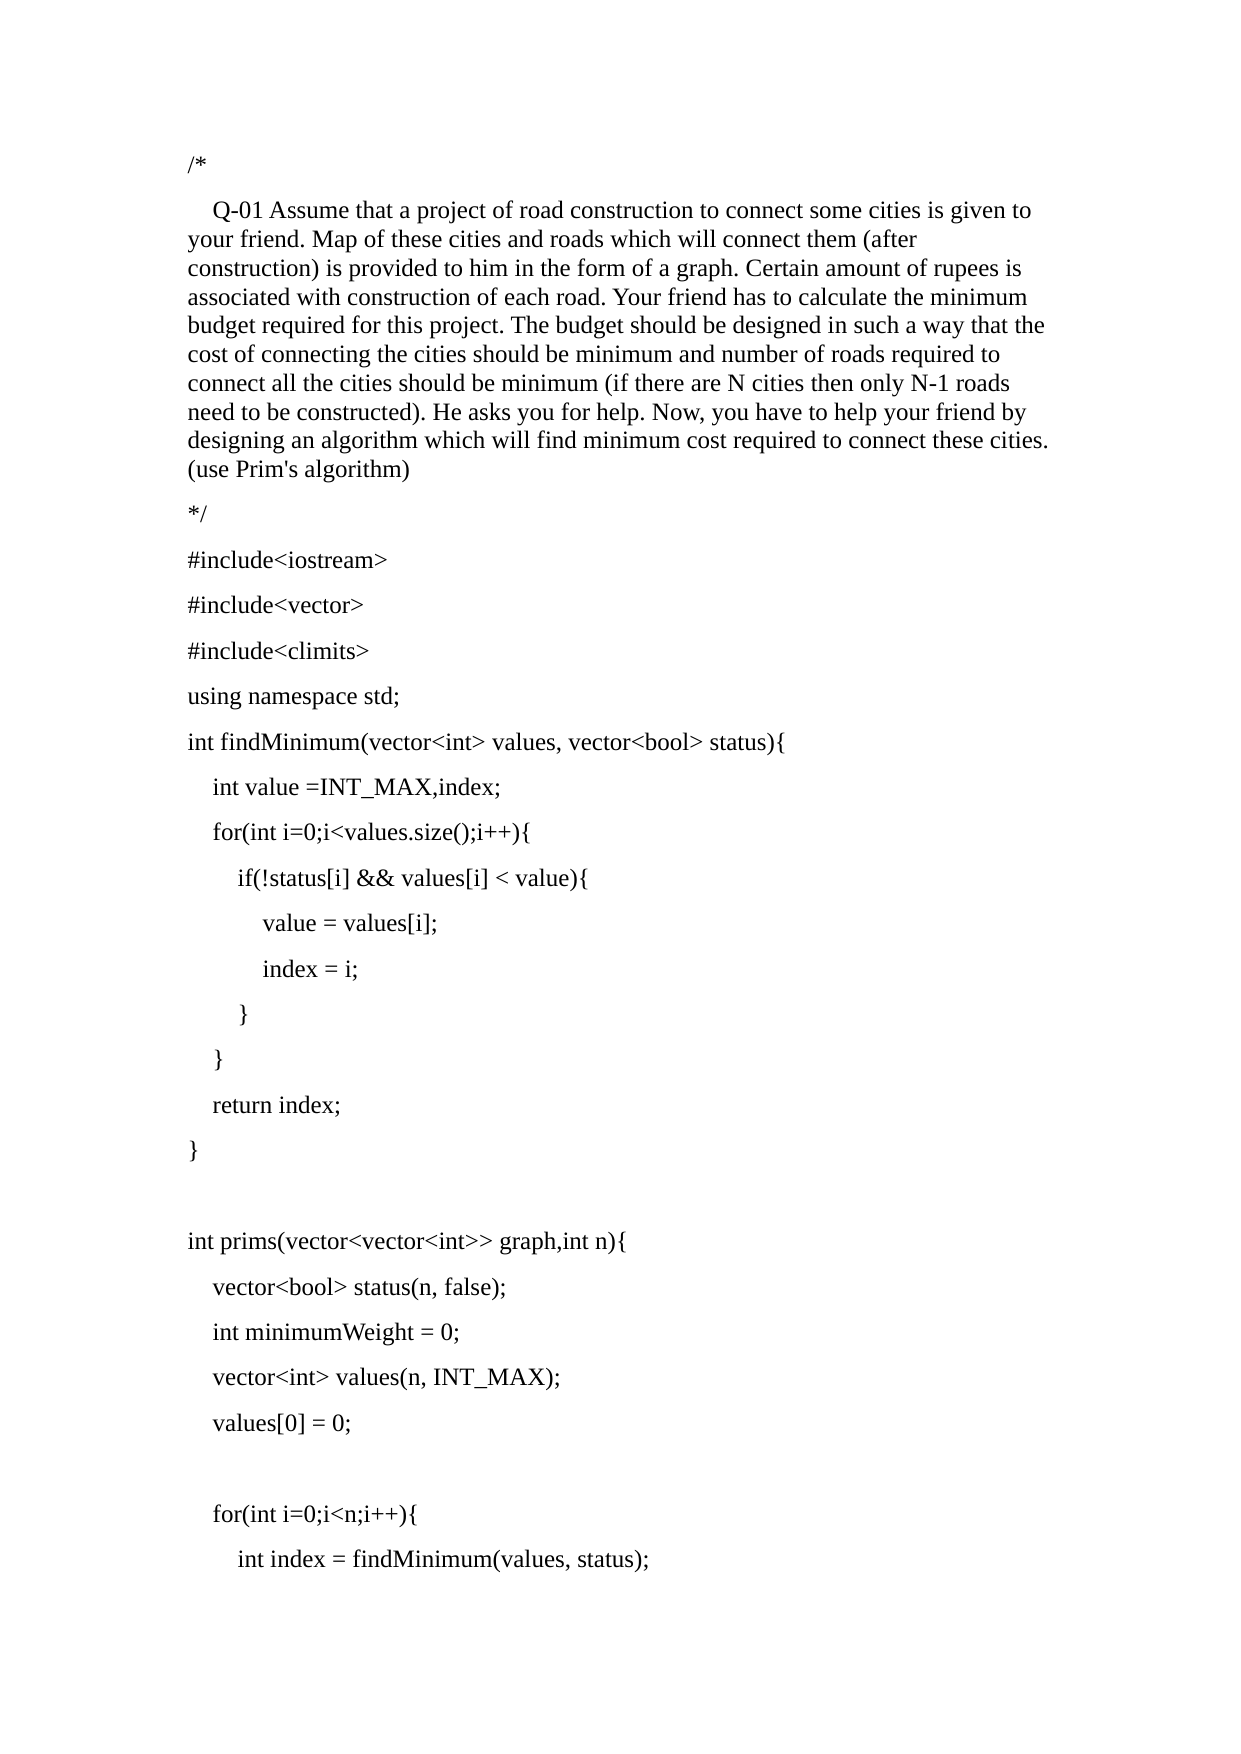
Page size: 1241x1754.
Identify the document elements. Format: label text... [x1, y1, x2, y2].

text int minimumWeight = 0; [187, 1317, 1053, 1346]
text /* [187, 150, 1053, 179]
text using namespace std; [187, 681, 1053, 710]
text int prims(vector<vector<int>> graph,int n){ [187, 1226, 1053, 1255]
text } [187, 999, 1053, 1028]
text */ [187, 499, 1053, 528]
text int index = findMinimum(values, status); [187, 1544, 1053, 1573]
text Q-01 Assume that a project of road construction to connect some cities is given to your friend. Map of these cities and roads which will connect them (after construction) is provided to him in the form of a graph. Certain amount of rupees is associated with construction of each road. Your friend has to calculate the minimum budget required for this project. The budget should be designed in such a way that the cost of connecting the cities should be minimum and number of roads required to connect all the cities should be minimum (if there are N cities then only N-1 roads need to be constructed). He asks you for help. Now, you have to help your friend by designing an algorithm which will find minimum cost required to connect these cities. (use Prim's algorithm) [187, 195, 1053, 483]
text int findMinimum(vector<int> values, vector<bool> status){ [187, 727, 1053, 755]
text for(int i=0;i<values.size();i++){ [187, 817, 1053, 846]
text } [187, 1044, 1053, 1073]
text value = values[i]; [187, 908, 1053, 937]
text } [187, 1135, 1053, 1164]
text int value =INT_MAX,index; [187, 772, 1053, 801]
text return index; [187, 1090, 1053, 1119]
text vector<int> values(n, INT_MAX); [187, 1362, 1053, 1391]
text #include<vector> [187, 590, 1053, 619]
text #include<climits> [187, 636, 1053, 664]
text if(!status[i] && values[i] < value){ [187, 863, 1053, 892]
text for(int i=0;i<n;i++){ [187, 1499, 1053, 1527]
text values[0] = 0; [187, 1408, 1053, 1437]
text #include<iostream> [187, 545, 1053, 574]
text vector<bool> status(n, false); [187, 1272, 1053, 1300]
text index = i; [187, 954, 1053, 982]
